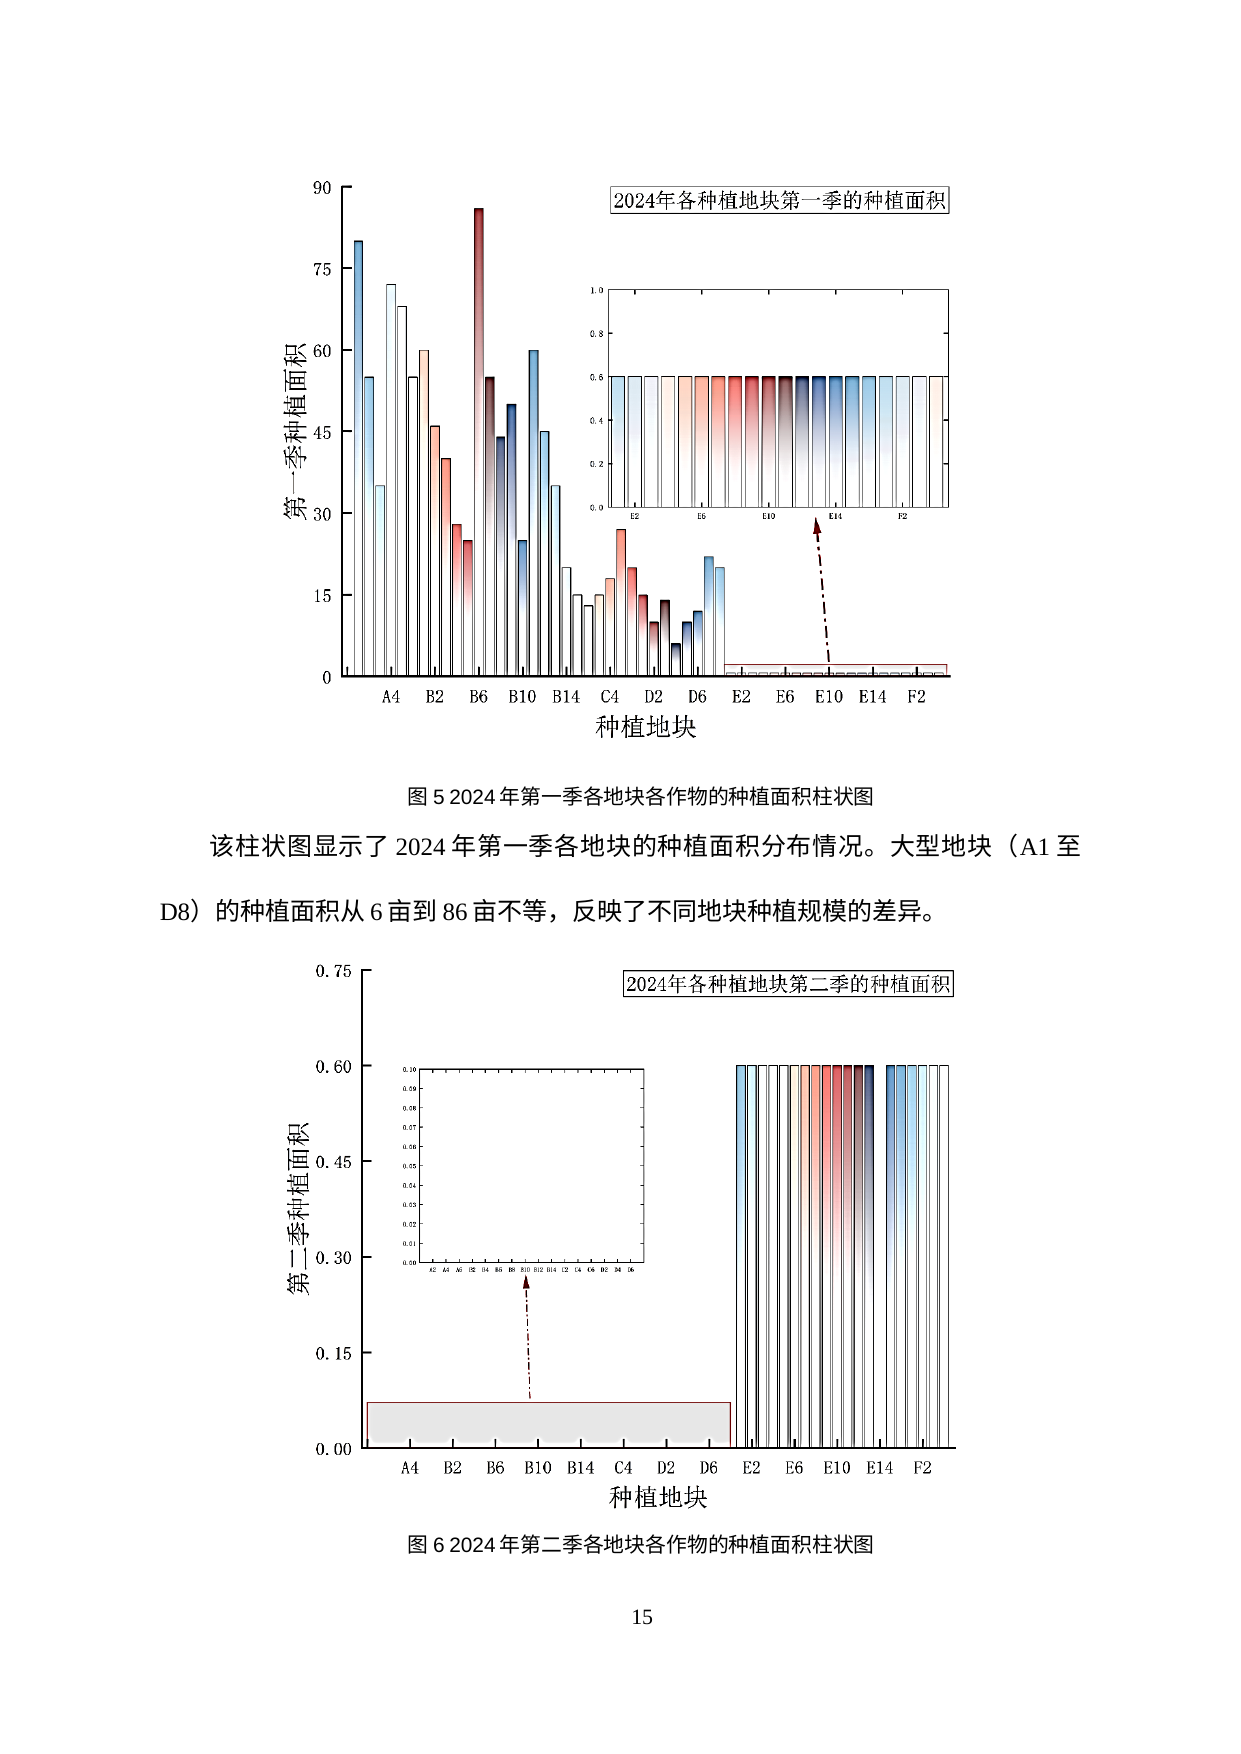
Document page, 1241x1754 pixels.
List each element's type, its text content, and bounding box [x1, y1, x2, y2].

picture [252, 941, 987, 1519]
text 图 5 2024年第一季各地块各作物的种植面积柱状图 [159, 779, 1081, 812]
text 图 6 2024年第二季各地块各作物的种植面积柱状图 [159, 1527, 1081, 1559]
text 该柱状图显示了2024年第一季各地块的种植面积分布情况。大型地块（A1至D8）的种植面积从6亩到86亩不等，反映了不同地块种植规模的差异。 [159, 812, 1081, 942]
picture [265, 161, 975, 751]
